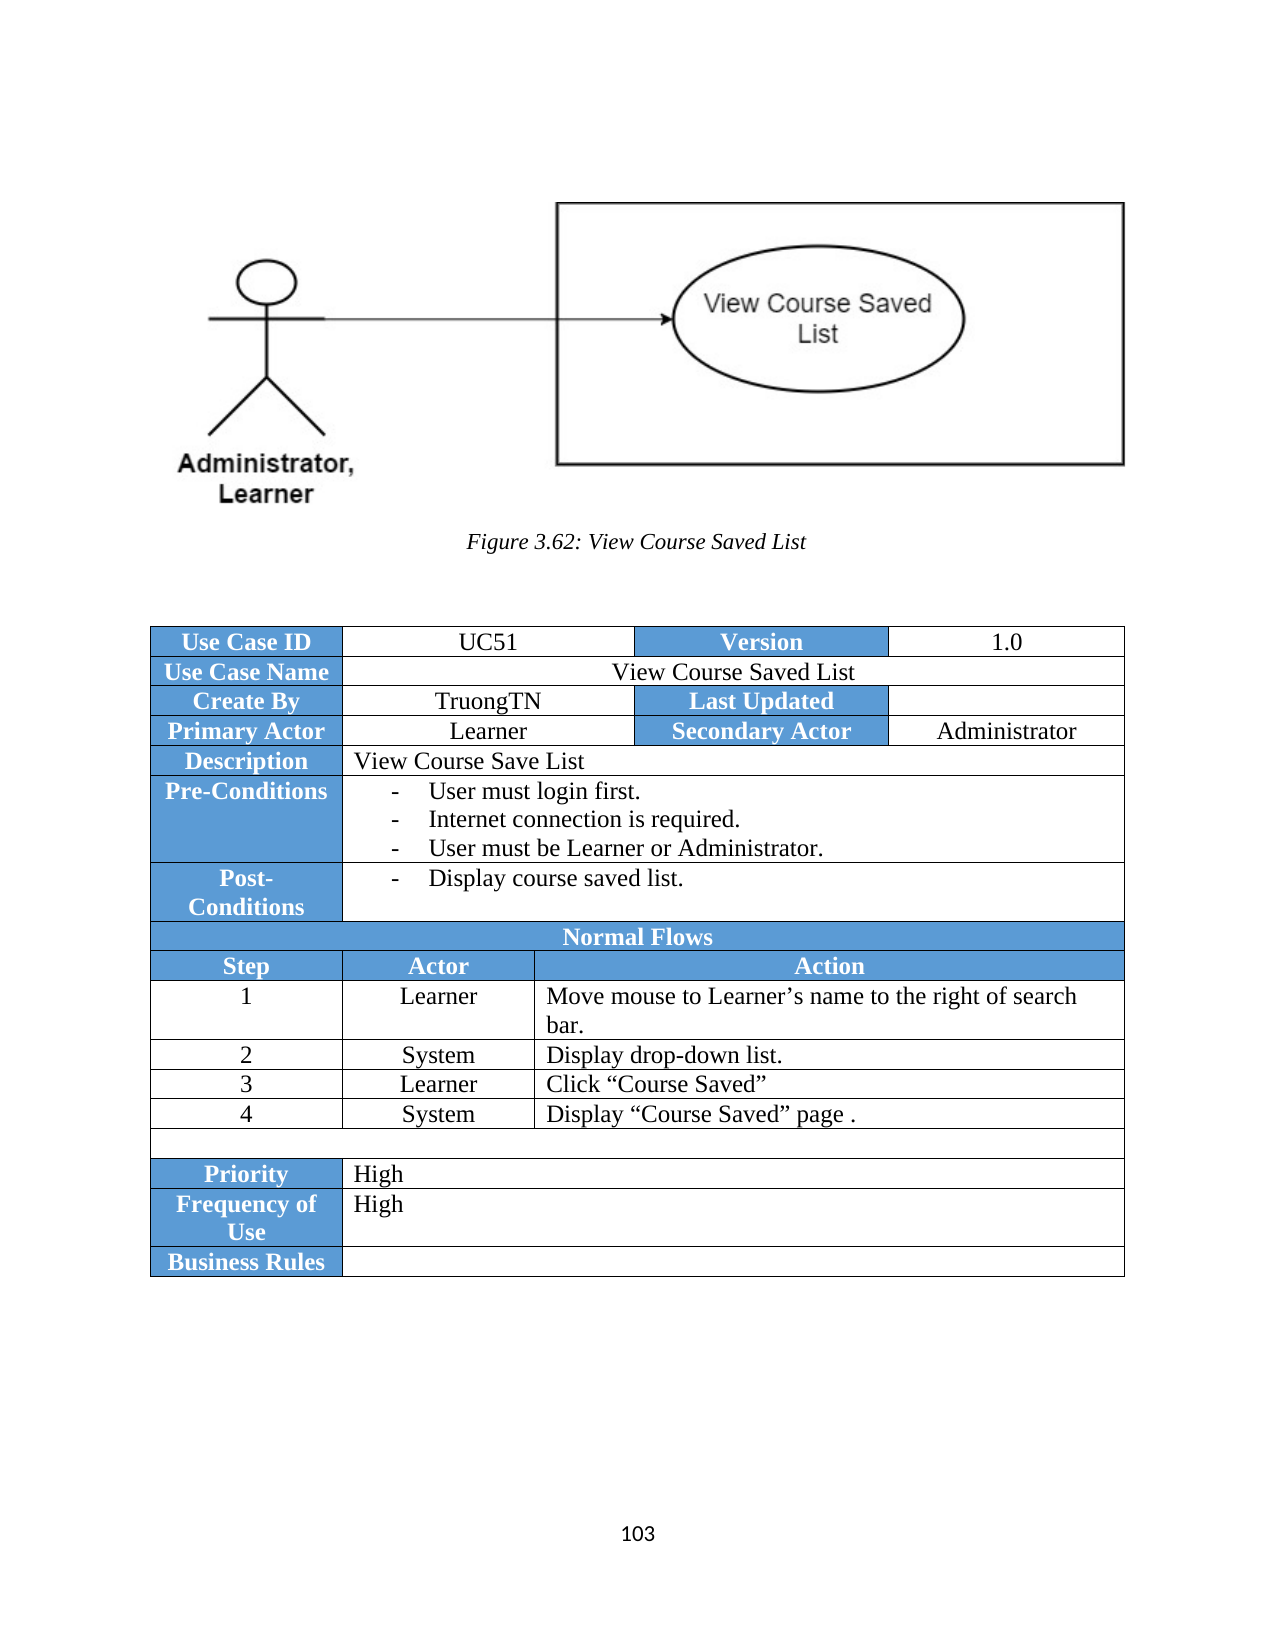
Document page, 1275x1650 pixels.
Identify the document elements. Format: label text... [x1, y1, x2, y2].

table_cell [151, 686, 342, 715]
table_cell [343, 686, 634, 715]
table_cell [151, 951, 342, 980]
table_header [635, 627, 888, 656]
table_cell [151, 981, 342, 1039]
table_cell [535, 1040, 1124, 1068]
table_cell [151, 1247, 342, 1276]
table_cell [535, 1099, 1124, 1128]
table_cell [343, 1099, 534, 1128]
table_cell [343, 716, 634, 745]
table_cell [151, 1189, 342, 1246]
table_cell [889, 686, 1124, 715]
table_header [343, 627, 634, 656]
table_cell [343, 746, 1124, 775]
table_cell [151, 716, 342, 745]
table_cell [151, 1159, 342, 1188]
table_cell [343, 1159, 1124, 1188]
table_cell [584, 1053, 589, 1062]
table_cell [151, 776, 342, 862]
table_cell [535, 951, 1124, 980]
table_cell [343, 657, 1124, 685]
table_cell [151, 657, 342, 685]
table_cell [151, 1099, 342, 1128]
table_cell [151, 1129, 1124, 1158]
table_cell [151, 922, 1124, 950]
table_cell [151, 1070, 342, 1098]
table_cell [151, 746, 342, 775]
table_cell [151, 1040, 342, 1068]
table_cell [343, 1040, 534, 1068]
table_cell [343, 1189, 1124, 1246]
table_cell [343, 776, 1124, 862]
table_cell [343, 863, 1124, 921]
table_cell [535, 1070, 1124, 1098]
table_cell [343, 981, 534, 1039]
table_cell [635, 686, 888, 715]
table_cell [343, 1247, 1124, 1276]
picture [150, 202, 1125, 509]
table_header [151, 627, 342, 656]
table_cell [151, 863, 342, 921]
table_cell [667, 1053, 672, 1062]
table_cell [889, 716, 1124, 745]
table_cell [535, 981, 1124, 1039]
text Figure 3.62: View Course Saved List [150, 528, 1125, 554]
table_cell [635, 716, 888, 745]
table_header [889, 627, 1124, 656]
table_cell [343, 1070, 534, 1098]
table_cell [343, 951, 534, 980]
